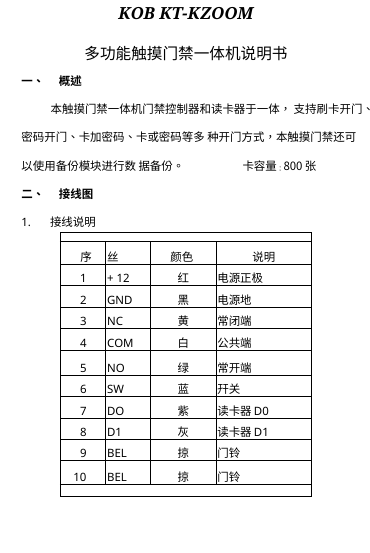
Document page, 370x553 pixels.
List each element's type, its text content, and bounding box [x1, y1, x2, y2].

text KOB KT-KZOOM [4, 6, 367, 22]
text 多功能触摸门禁一体机说明书 [4, 47, 367, 63]
table_cell 9 [61, 440, 105, 460]
table_cell 读卡器D0 [217, 397, 311, 417]
table_cell + 12 [106, 265, 150, 285]
table_header 序 [61, 242, 105, 264]
list 接线说明 [21, 204, 367, 232]
table_cell 4 [61, 329, 105, 349]
table_cell 掠 [151, 461, 216, 483]
table_cell GND [106, 286, 150, 307]
table_cell 5 [61, 351, 105, 374]
table_header 丝 [106, 242, 150, 264]
text 二、 接线图 [21, 176, 367, 204]
table_header 颜色 [151, 242, 216, 264]
table_cell 掠 [151, 440, 216, 460]
table_cell BEL [106, 461, 150, 483]
text 本触摸门禁一体机门禁控制器和读卡器于一体， 支持刷卡开门、密码开门、卡加密码、卡或密码等多 种开门方式，本触摸门禁还可以使用备份模块进行数 据备份。 卡容量：800张 [21, 91, 367, 176]
table_cell 门铃 [217, 461, 311, 483]
table_cell 电源地 [217, 286, 311, 307]
table_cell 10 [61, 461, 105, 483]
table_cell NO [106, 351, 150, 374]
table_cell BEL [106, 440, 150, 460]
table_cell 读卡器D1 [217, 419, 311, 438]
table_cell 红 [151, 265, 216, 285]
table_cell 绿 [151, 351, 216, 374]
table_cell 8 [61, 419, 105, 438]
table_cell 灰 [151, 419, 216, 438]
table_cell 1 [61, 265, 105, 285]
table_cell 黑 [151, 286, 216, 307]
table_cell 黄 [151, 308, 216, 328]
table_cell NC [106, 308, 150, 328]
table_cell 电源正极 [217, 265, 311, 285]
table_cell 常闭端 [217, 308, 311, 328]
table_cell 紫 [151, 397, 216, 417]
table_cell 门铃 [217, 440, 311, 460]
table_cell 常开端 [217, 351, 311, 374]
table_cell 2 [61, 286, 105, 307]
table_cell DO [106, 397, 150, 417]
table_cell COM [106, 329, 150, 349]
table_cell 白 [151, 329, 216, 349]
text 一、 概述 [21, 63, 367, 91]
table_cell 3 [61, 308, 105, 328]
table_header 说明 [217, 242, 311, 264]
table_cell SW [106, 376, 150, 396]
table_cell 6 [61, 376, 105, 396]
table_cell 7 [61, 397, 105, 417]
table_cell 蓝 [151, 376, 216, 396]
table_cell D1 [106, 419, 150, 438]
table_cell 公共端 [217, 329, 311, 349]
table_cell 幵关 [217, 376, 311, 396]
